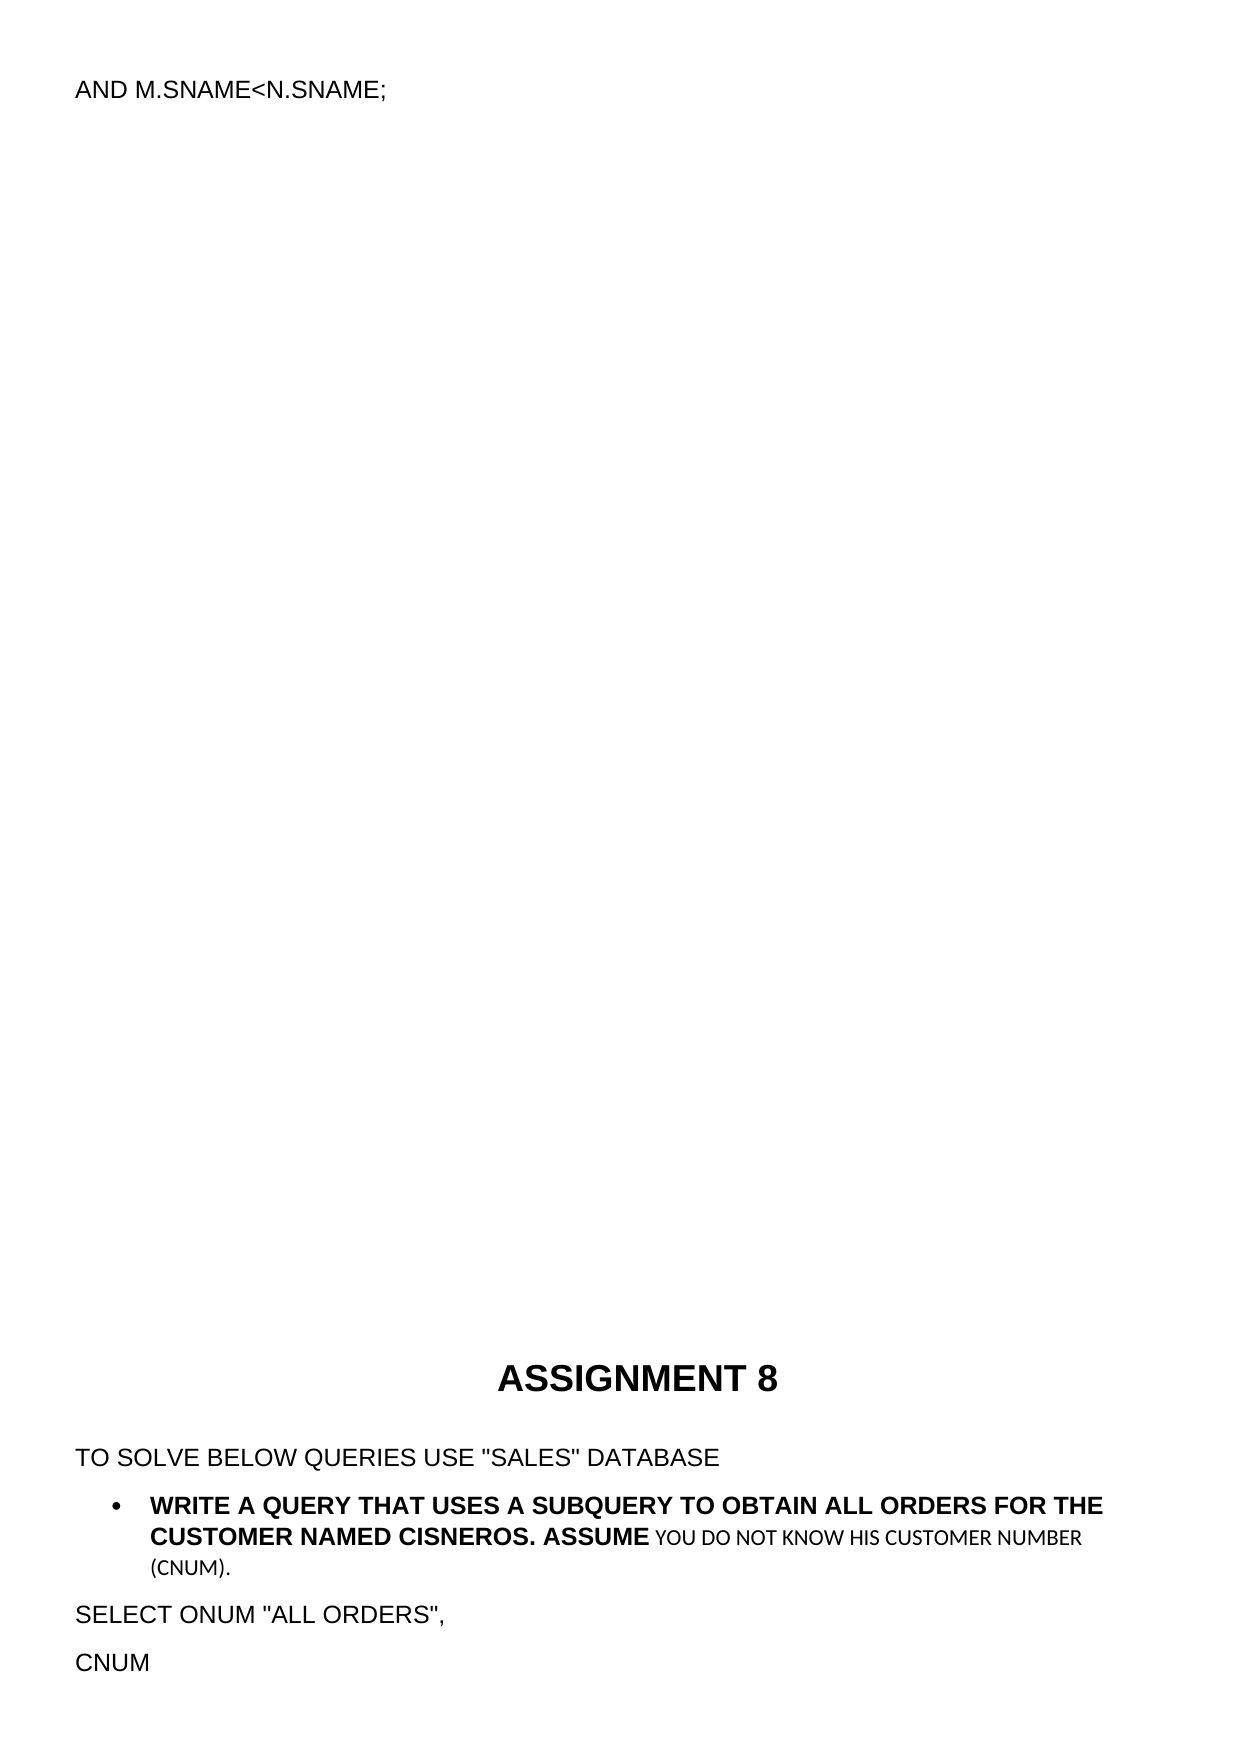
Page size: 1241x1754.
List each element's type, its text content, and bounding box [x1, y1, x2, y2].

text ASSIGNMENT 8 [75, 1357, 1200, 1400]
text TO SOLVE BELOW QUERIES USE "SALES" DATABASE [75, 1443, 1200, 1472]
text AND M.SNAME<N.SNAME; [75, 75, 1200, 104]
list WRITE A QUERY THAT USES A SUBQUERY TO OBTAIN ALL ORDERS FOR THE CUSTOMER NAMED CISNEROS. ASSUME YOU DO NOT KNOW HIS CUSTOMER NUMBER (CNUM). [112, 1491, 1165, 1581]
text SELECT ONUM "ALL ORDERS", [75, 1600, 1200, 1629]
text CNUM [75, 1648, 1200, 1676]
